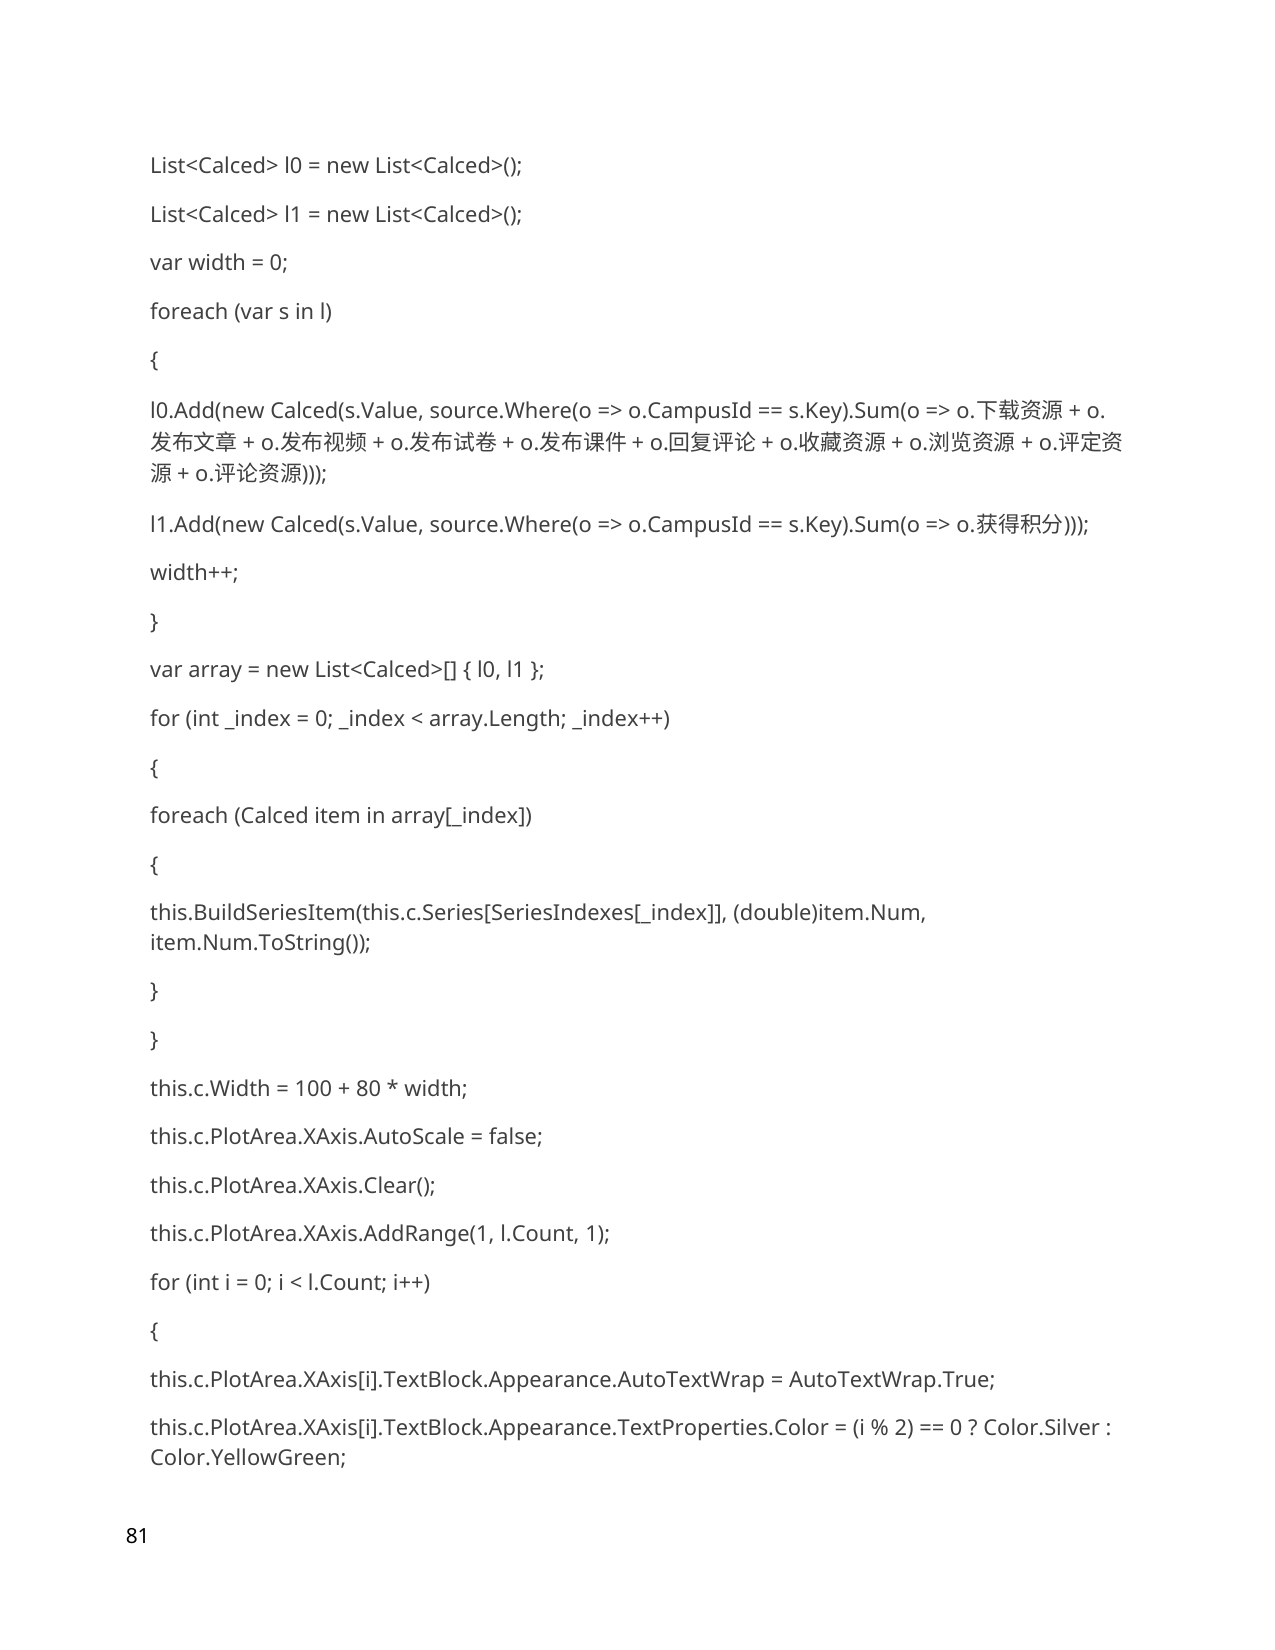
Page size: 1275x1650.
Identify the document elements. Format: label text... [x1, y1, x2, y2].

text this.c.PlotArea.XAxis[i].TextBlock.Appearance.AutoTextWrap = AutoTextWrap.True; [150, 1364, 1125, 1393]
text for (int i = 0; i < l.Count; i++) [150, 1267, 1125, 1296]
text this.c.PlotArea.XAxis.AddRange(1, l.Count, 1); [150, 1218, 1125, 1248]
text this.c.PlotArea.XAxis.AutoScale = false; [150, 1121, 1125, 1151]
text foreach (Calced item in array[_index]) [150, 800, 1125, 830]
text width++; [150, 557, 1125, 587]
text List<Calced> l1 = new List<Calced>(); [150, 198, 1125, 228]
text var array = new List<Calced>[] { l0, l1 }; [150, 654, 1125, 684]
text l0.Add(new Calced(s.Value, source.Where(o => o.CampusId == s.Key).Sum(o => o.下载资源 + o.发布文章 + o.发布视频 + o.发布试卷 + o.发布课件 + o.回复评论 + o.收藏资源 + o.浏览资源 + o.评定资源 + o.评论资源))); [150, 393, 1125, 488]
text var width = 0; [150, 247, 1125, 277]
text } [150, 975, 1125, 1005]
text foreach (var s in l) [150, 296, 1125, 325]
text { [150, 751, 1125, 781]
text { [150, 1315, 1125, 1345]
text l1.Add(new Calced(s.Value, source.Where(o => o.CampusId == s.Key).Sum(o => o.获得积分))); [150, 507, 1125, 538]
text } [150, 606, 1125, 636]
text for (int _index = 0; _index < array.Length; _index++) [150, 703, 1125, 733]
text this.c.Width = 100 + 80 * width; [150, 1072, 1125, 1102]
text } [150, 1024, 1125, 1054]
text this.c.PlotArea.XAxis[i].TextBlock.Appearance.TextProperties.Color = (i % 2) == 0 ? Color.Silver : Color.YellowGreen; [150, 1412, 1125, 1472]
text this.c.PlotArea.XAxis.Clear(); [150, 1169, 1125, 1199]
text { [150, 344, 1125, 374]
text this.BuildSeriesItem(this.c.Series[SeriesIndexes[_index]], (double)item.Num, item.Num.ToString()); [150, 897, 1125, 957]
text { [150, 848, 1125, 878]
text List<Calced> l0 = new List<Calced>(); [150, 150, 1125, 180]
